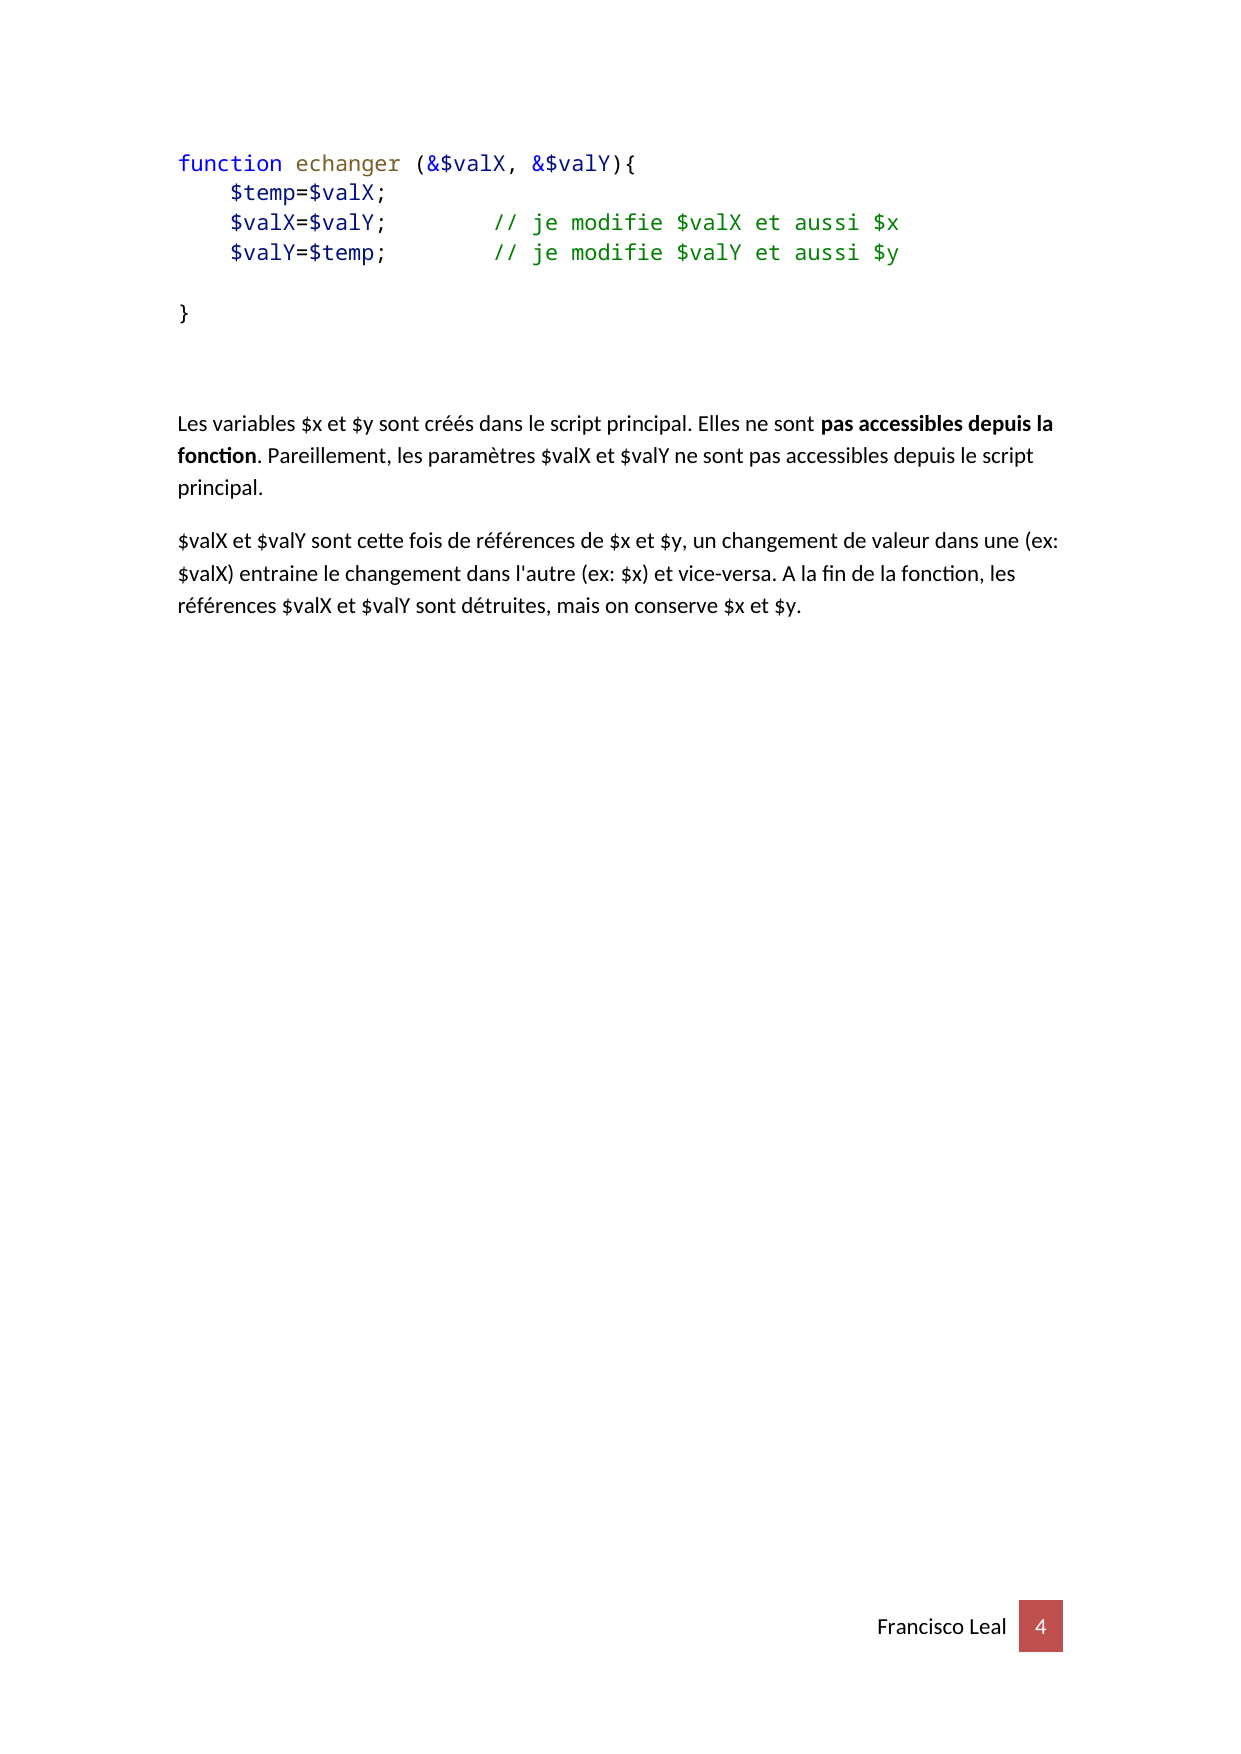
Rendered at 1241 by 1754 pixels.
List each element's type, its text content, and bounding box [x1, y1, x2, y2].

text $valY=$temp; // je modifie $valY et aussi $y [177, 237, 1063, 267]
text $valX=$valY; // je modifie $valX et aussi $x [177, 207, 1063, 237]
text Les variables $x et $y sont créés dans le script principal. Elles ne sont pas accessibles depuis la fonction. Pareillement, les paramètres $valX et $valY ne sont pas accessibles depuis le script principal. [177, 409, 1063, 502]
text } [177, 297, 1063, 326]
text $valX et $valY sont cette fois de références de $x et $y, un changement de valeur dans une (ex: $valX) entraine le changement dans l'autre (ex: $x) et vice-versa. A la fin de la fonction, les références $valX et $valY sont détruites, mais on conserve $x et $y. [177, 527, 1063, 619]
text function echanger (&$valX, &$valY){ [177, 148, 1063, 177]
text $temp=$valX; [177, 177, 1063, 207]
